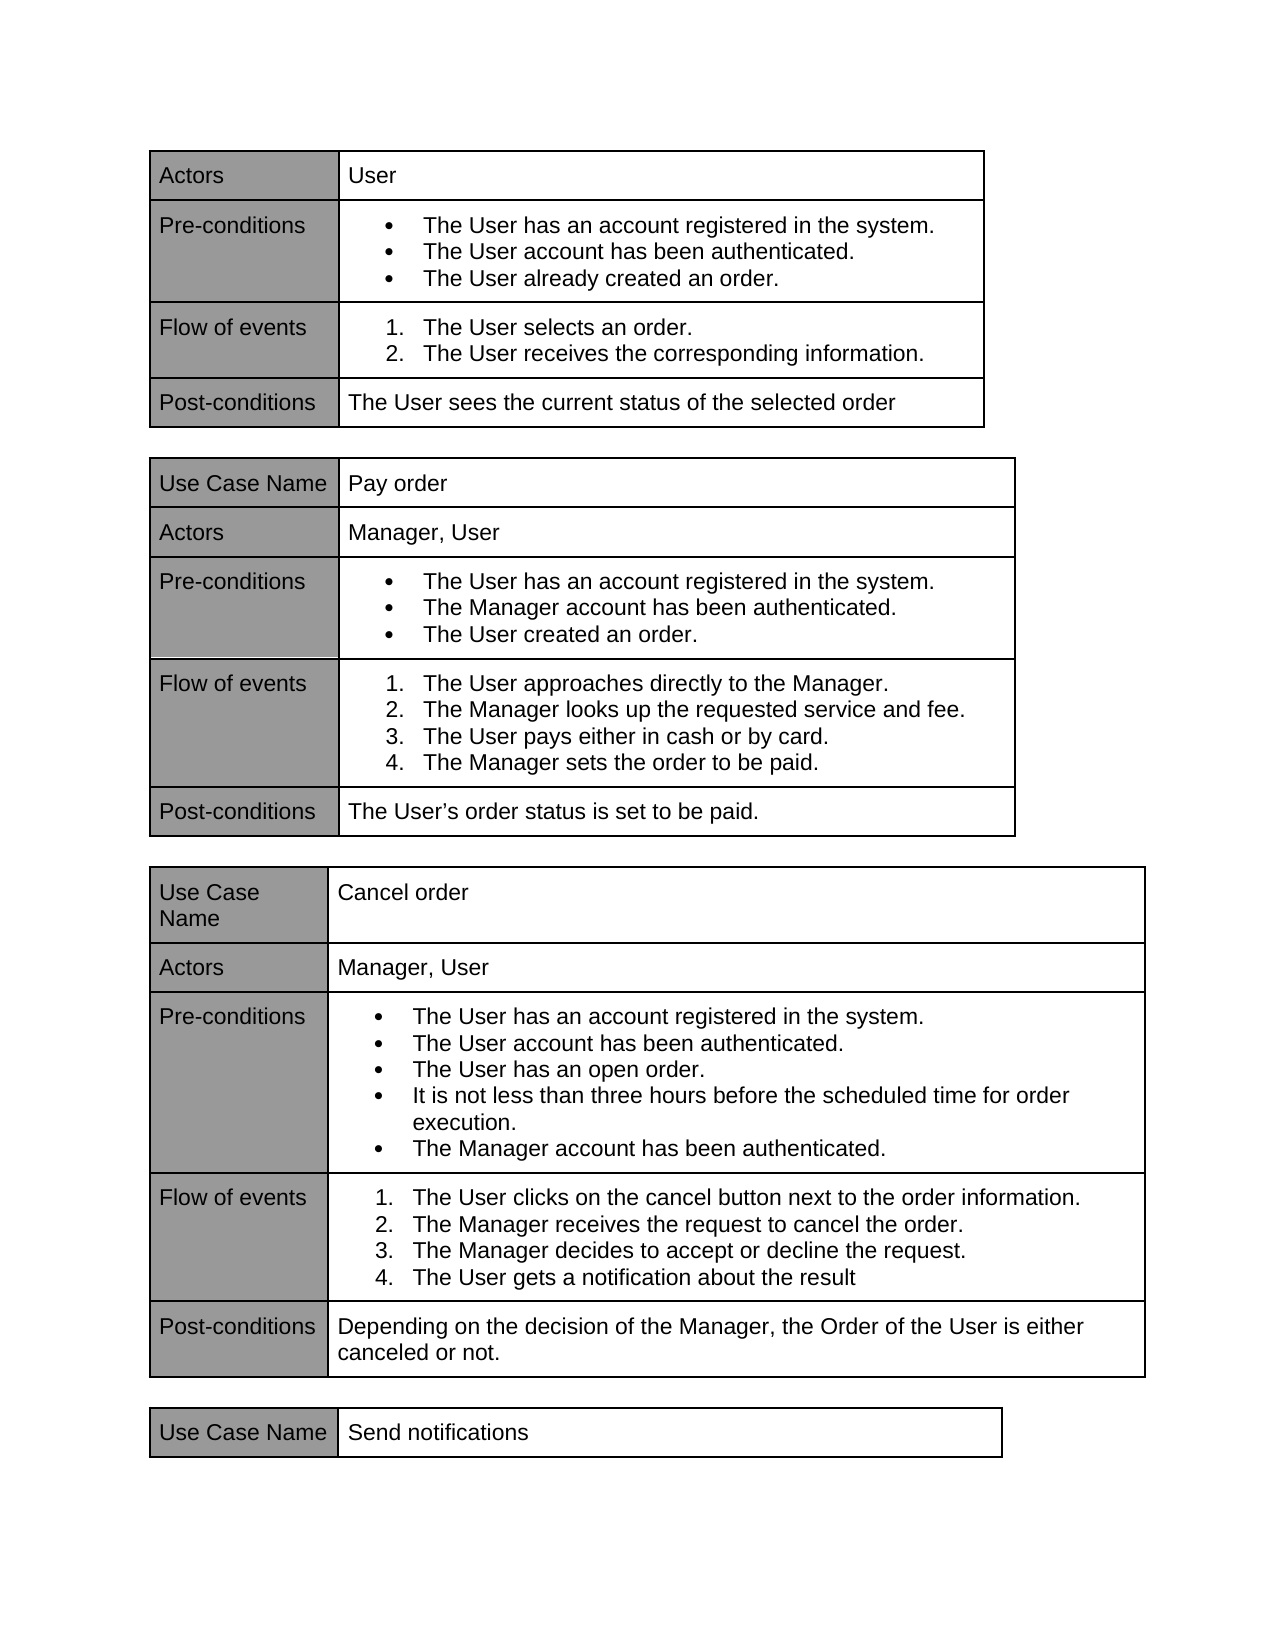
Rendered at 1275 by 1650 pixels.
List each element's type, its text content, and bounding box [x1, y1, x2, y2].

table_cell Flow of events [151, 660, 338, 786]
table_header Use Case Name [151, 459, 338, 506]
table_cell Actors [151, 152, 338, 199]
table_cell The User has an account registered in the system. The User account has been authenticated. The User has an open order. It is not less than three hours before the scheduled time for order execution. The Manager account has been authenticated. [329, 993, 1144, 1172]
table_header Use Case Name [151, 868, 327, 942]
table_cell The User clicks on the cancel button next to the order information. The Manager receives the request to cancel the order. The Manager decides to accept or decline the request. The User gets a notification about the result [329, 1174, 1144, 1300]
table_cell The User’s order status is set to be paid. [340, 788, 1014, 835]
table_cell The User approaches directly to the Manager. The Manager looks up the requested service and fee. The User pays either in cash or by card. The Manager sets the order to be paid. [340, 660, 1014, 786]
table_header Pay order [340, 459, 1014, 506]
table_cell The User has an account registered in the system. The User account has been authenticated. The User already created an order. [340, 201, 983, 301]
table_cell The User has an account registered in the system. The Manager account has been authenticated. The User created an order. [340, 558, 1014, 657]
table_header Cancel order [329, 868, 1144, 942]
table_cell Post-conditions [151, 1302, 327, 1376]
table_cell Manager, User [329, 944, 1144, 991]
table_cell Actors [151, 944, 327, 991]
table_cell Actors [151, 508, 338, 556]
table_cell Depending on the decision of the Manager, the Order of the User is either canceled or not. [329, 1302, 1144, 1376]
table_header Use Case Name [151, 1409, 337, 1456]
table_cell Manager, User [340, 508, 1014, 556]
table_cell Flow of events [151, 1174, 327, 1300]
table_cell Flow of events [151, 303, 338, 377]
table_cell The User sees the current status of the selected order [340, 379, 983, 426]
table_cell Pre-conditions [151, 558, 338, 657]
table_cell Pre-conditions [151, 201, 338, 301]
table_cell Post-conditions [151, 788, 338, 835]
table_cell The User selects an order. The User receives the corresponding information. [340, 303, 983, 377]
table_cell Pre-conditions [151, 993, 327, 1172]
table_cell Post-conditions [151, 379, 338, 426]
table_cell User [340, 152, 983, 199]
table_header Send notifications [339, 1409, 1001, 1456]
